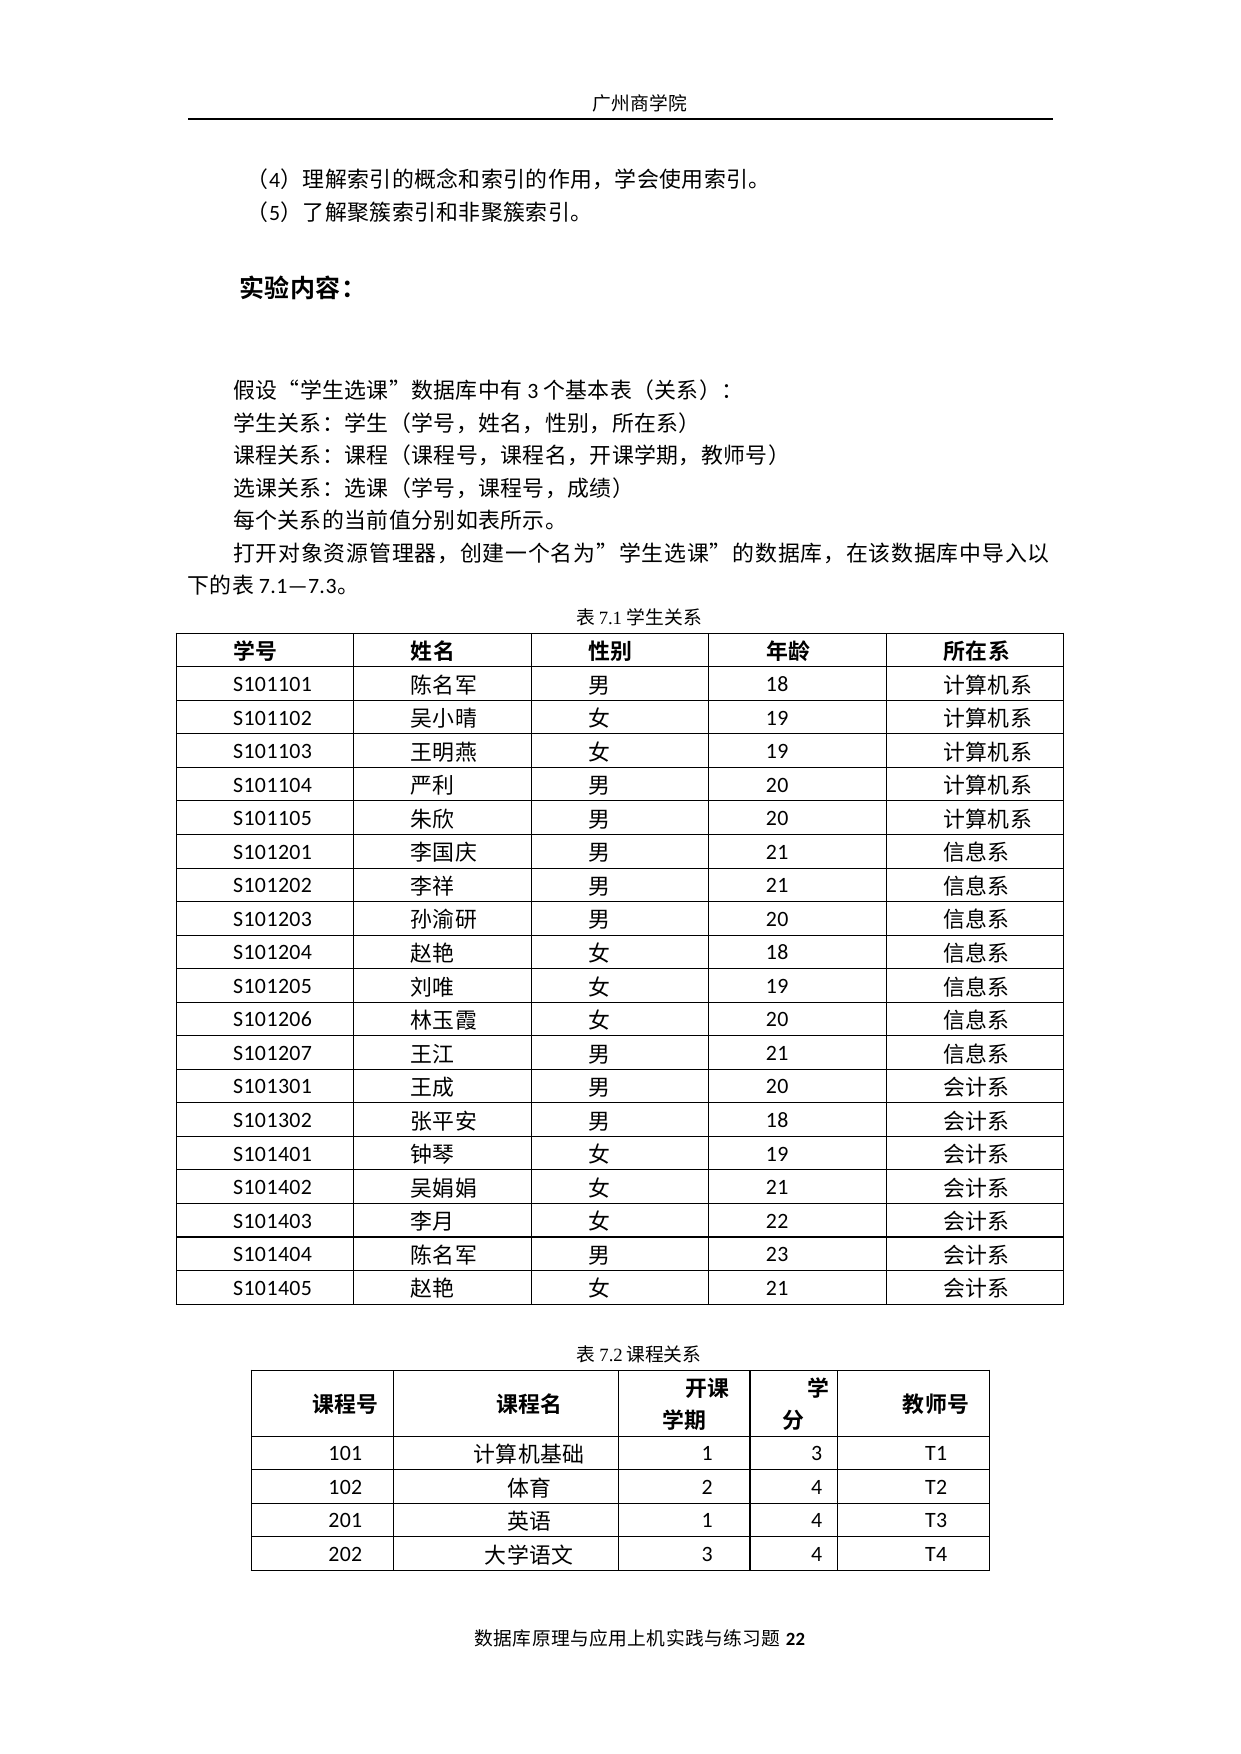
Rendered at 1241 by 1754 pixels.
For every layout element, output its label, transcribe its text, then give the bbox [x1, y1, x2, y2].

table_cell 23 [709, 1238, 886, 1270]
table_cell 钟琴 [354, 1137, 531, 1169]
table_cell S101202 [177, 869, 353, 901]
subtitle 实验内容： [187, 254, 1053, 319]
table_cell S101204 [177, 936, 353, 968]
table_cell 201 [252, 1504, 393, 1536]
table_cell 信息系 [887, 1036, 1063, 1069]
table_cell 女 [532, 1204, 708, 1236]
table_cell 4 [751, 1504, 837, 1536]
table_cell T2 [838, 1470, 989, 1503]
table_cell 女 [532, 936, 708, 968]
table_cell 202 [252, 1537, 393, 1570]
table_cell S101203 [177, 902, 353, 934]
table_cell 女 [532, 969, 708, 1002]
table_cell S101405 [177, 1271, 353, 1303]
table_cell S101205 [177, 969, 353, 1002]
table_cell 男 [532, 768, 708, 800]
table_cell 21 [709, 1170, 886, 1203]
table_cell 20 [709, 768, 886, 800]
table_cell 计算机系 [887, 768, 1063, 800]
table_header 开课学期 [619, 1371, 749, 1436]
table_cell 英语 [394, 1504, 618, 1536]
table_cell 计算机系 [887, 667, 1063, 700]
table_cell 1 [619, 1504, 749, 1536]
table_cell 男 [532, 902, 708, 934]
table_cell 1 [619, 1437, 749, 1469]
table_cell S101102 [177, 701, 353, 733]
table_cell 会计系 [887, 1103, 1063, 1136]
table_cell S101301 [177, 1070, 353, 1102]
text （5）了解聚簇索引和非聚簇索引。 [187, 194, 1053, 227]
table_cell 20 [709, 902, 886, 934]
table_header 所在系 [887, 634, 1063, 666]
table_cell 会计系 [887, 1238, 1063, 1270]
table_cell 朱欣 [354, 801, 531, 834]
table_cell 会计系 [887, 1271, 1063, 1303]
text 课程关系：课程（课程号，课程名，开课学期，教师号） [187, 438, 1053, 470]
table_cell S101404 [177, 1238, 353, 1270]
table_cell 会计系 [887, 1137, 1063, 1169]
table_cell 计算机系 [887, 801, 1063, 834]
table_cell 陈名军 [354, 667, 531, 700]
text （4）理解索引的概念和索引的作用，学会使用索引。 [187, 162, 1053, 194]
table_cell 信息系 [887, 902, 1063, 934]
table_cell 严利 [354, 768, 531, 800]
table_cell 男 [532, 835, 708, 867]
text 打开对象资源管理器，创建一个名为”学生选课”的数据库，在该数据库中导入以下的表7.1—7.3。 [187, 535, 1053, 600]
table_header 教师号 [838, 1371, 989, 1436]
table_cell 18 [709, 667, 886, 700]
table_cell 20 [709, 1070, 886, 1102]
table_cell 计算机系 [887, 734, 1063, 767]
table_cell 张平安 [354, 1103, 531, 1136]
table_cell 赵艳 [354, 936, 531, 968]
table_cell 会计系 [887, 1170, 1063, 1203]
table_cell 女 [532, 1003, 708, 1035]
table_cell 吴娟娟 [354, 1170, 531, 1203]
table_cell 男 [532, 1238, 708, 1270]
table_cell 19 [709, 701, 886, 733]
table_cell 女 [532, 701, 708, 733]
table_cell 21 [709, 1271, 886, 1303]
table_cell 女 [532, 1137, 708, 1169]
table_header 学分 [751, 1371, 837, 1436]
table_cell 王成 [354, 1070, 531, 1102]
text 表7.1 学生关系 [187, 600, 1053, 633]
table_cell 2 [619, 1470, 749, 1503]
table_cell 3 [619, 1537, 749, 1570]
table_cell S101401 [177, 1137, 353, 1169]
table_cell 李月 [354, 1204, 531, 1236]
text 每个关系的当前值分别如表所示。 [187, 503, 1053, 535]
table_cell T4 [838, 1537, 989, 1570]
table_cell 李国庆 [354, 835, 531, 867]
table_header 性别 [532, 634, 708, 666]
table_cell S101101 [177, 667, 353, 700]
table_cell 会计系 [887, 1204, 1063, 1236]
table_cell 男 [532, 869, 708, 901]
table_cell 男 [532, 1070, 708, 1102]
table_cell 陈名军 [354, 1238, 531, 1270]
table_cell 4 [751, 1537, 837, 1570]
table_cell 李祥 [354, 869, 531, 901]
table_cell S101206 [177, 1003, 353, 1035]
table_cell 信息系 [887, 936, 1063, 968]
table_cell 计算机系 [887, 701, 1063, 733]
table_cell 女 [532, 1170, 708, 1203]
table_cell S101103 [177, 734, 353, 767]
table_cell 王江 [354, 1036, 531, 1069]
table_cell S101207 [177, 1036, 353, 1069]
table_header 课程号 [252, 1371, 393, 1436]
table_cell S101402 [177, 1170, 353, 1203]
table_cell S101201 [177, 835, 353, 867]
table_cell 信息系 [887, 869, 1063, 901]
table_cell 孙渝研 [354, 902, 531, 934]
table_cell 20 [709, 1003, 886, 1035]
text 表7.2课程关系 [187, 1337, 1053, 1369]
table_cell 102 [252, 1470, 393, 1503]
table_cell T1 [838, 1437, 989, 1469]
table_cell 男 [532, 1036, 708, 1069]
table_cell 信息系 [887, 835, 1063, 867]
text 假设“学生选课”数据库中有3个基本表（关系）： [187, 373, 1053, 405]
table_header 姓名 [354, 634, 531, 666]
table_cell 18 [709, 936, 886, 968]
table_cell 信息系 [887, 969, 1063, 1002]
table_header 课程名 [394, 1371, 618, 1436]
table_cell 4 [751, 1470, 837, 1503]
text 选课关系：选课（学号，课程号，成绩） [187, 470, 1053, 503]
table_cell 19 [709, 734, 886, 767]
table_cell 赵艳 [354, 1271, 531, 1303]
table_cell 3 [751, 1437, 837, 1469]
table_cell 101 [252, 1437, 393, 1469]
table_cell 大学语文 [394, 1537, 618, 1570]
table_cell S101105 [177, 801, 353, 834]
table_cell 男 [532, 801, 708, 834]
table_cell 21 [709, 1036, 886, 1069]
table_cell 刘唯 [354, 969, 531, 1002]
table_cell 22 [709, 1204, 886, 1236]
table_cell T3 [838, 1504, 989, 1536]
table_cell 体育 [394, 1470, 618, 1503]
table_cell 女 [532, 734, 708, 767]
table_header 年龄 [709, 634, 886, 666]
table_cell 19 [709, 1137, 886, 1169]
table_header 学号 [177, 634, 353, 666]
table_cell 20 [709, 801, 886, 834]
table_cell S101104 [177, 768, 353, 800]
table_cell 会计系 [887, 1070, 1063, 1102]
table_cell 女 [532, 1271, 708, 1303]
table_cell 18 [709, 1103, 886, 1136]
table_cell 王明燕 [354, 734, 531, 767]
table_cell 林玉霞 [354, 1003, 531, 1035]
table_cell S101403 [177, 1204, 353, 1236]
table_cell 吴小晴 [354, 701, 531, 733]
text 学生关系：学生（学号，姓名，性别，所在系） [187, 405, 1053, 438]
table_cell 男 [532, 1103, 708, 1136]
table_cell 男 [532, 667, 708, 700]
table_cell 计算机基础 [394, 1437, 618, 1469]
table_cell 21 [709, 835, 886, 867]
table_cell 信息系 [887, 1003, 1063, 1035]
table_cell 21 [709, 869, 886, 901]
table_cell S101302 [177, 1103, 353, 1136]
table_cell 19 [709, 969, 886, 1002]
